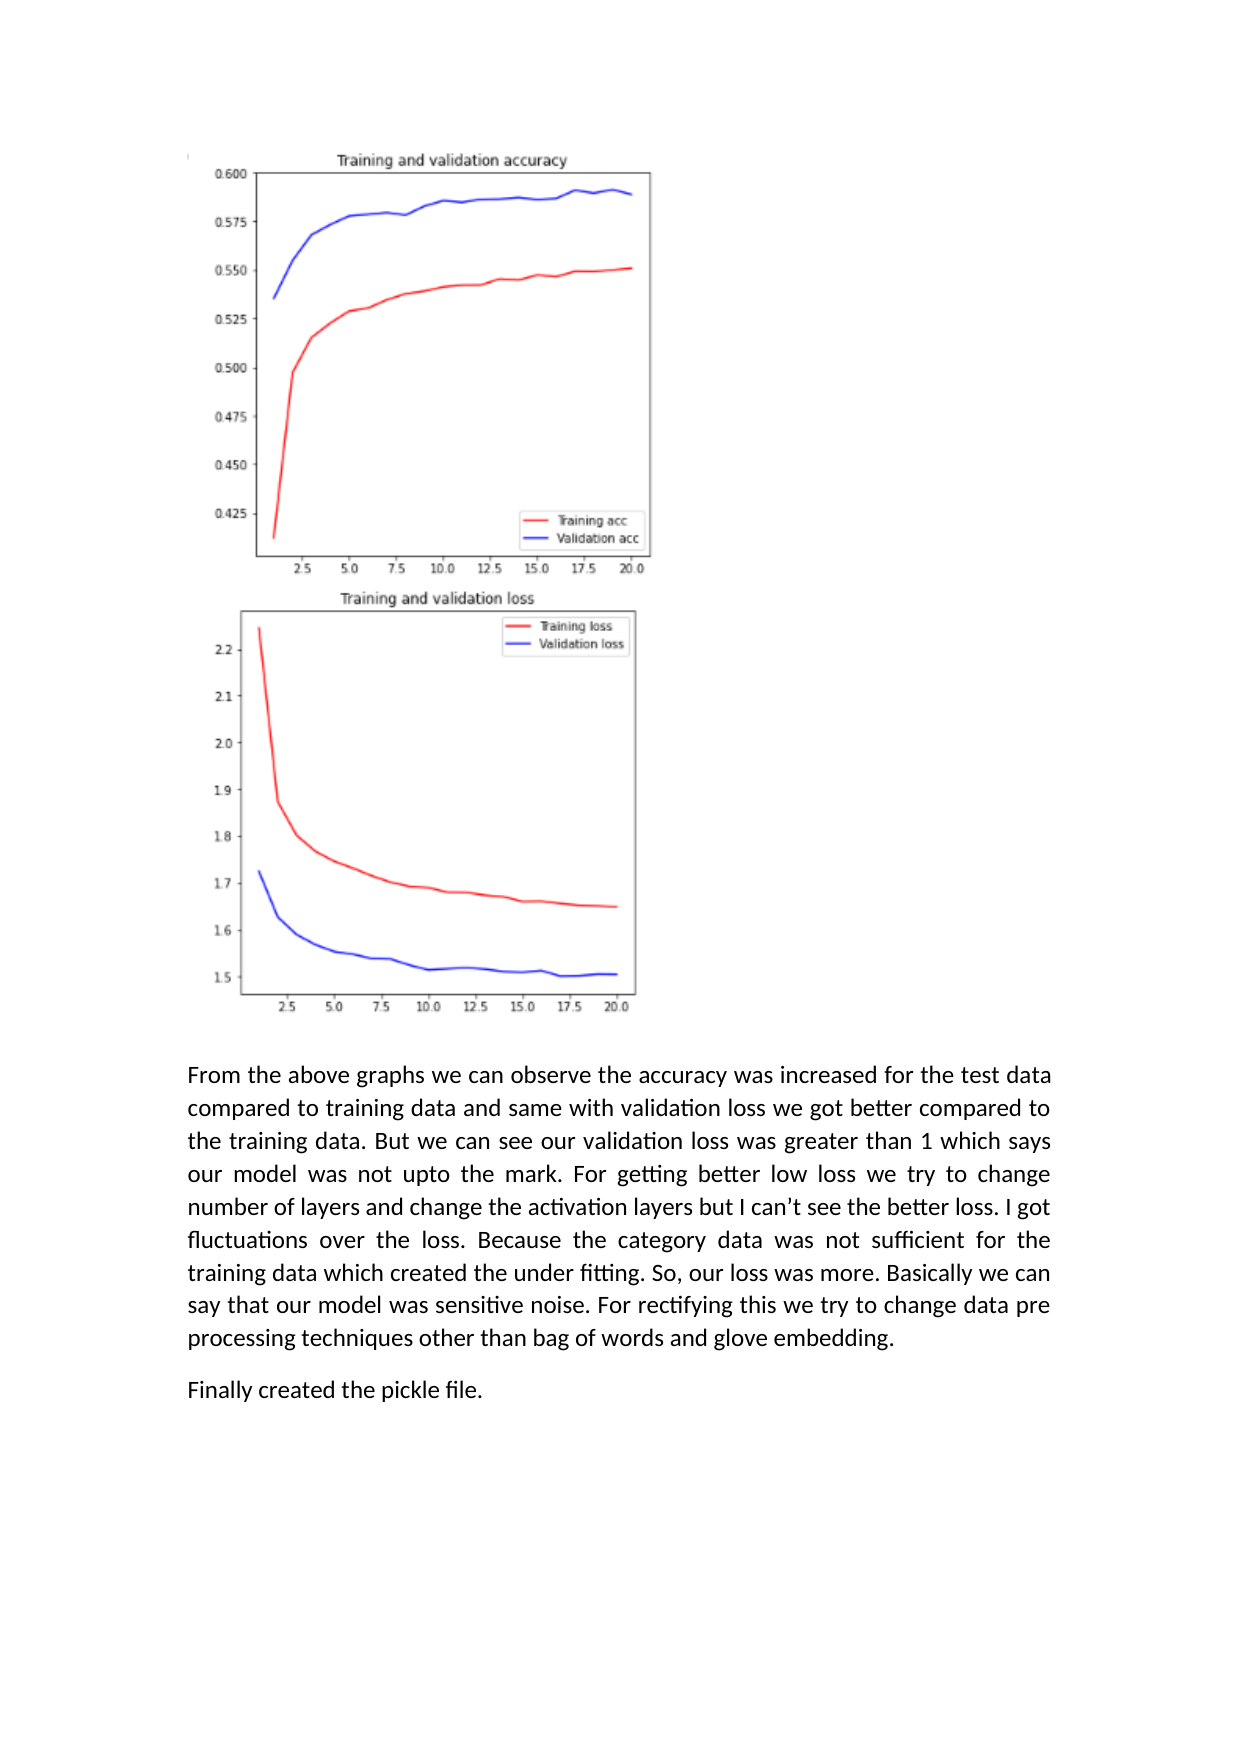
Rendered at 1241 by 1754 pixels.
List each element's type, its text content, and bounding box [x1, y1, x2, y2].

text Finally created the pickle file. [187, 1374, 1053, 1405]
text From the above graphs we can observe the accuracy was increased for the test data compared to training data and same with validation loss we got better compared to the training data. But we can see our validation loss was greater than 1 which says our model was not upto the mark. For getting better low loss we try to change number of layers and change the activation layers but I can’t see the better loss. I got fluctuations over the loss. Because the category data was not sufficient for the training data which created the under fitting. So, our loss was more. Basically we can say that our model was sensitive noise. For rectifying this we try to change data pre processing techniques other than bag of words and glove embedding. [187, 1059, 1053, 1353]
picture [187, 150, 675, 1041]
